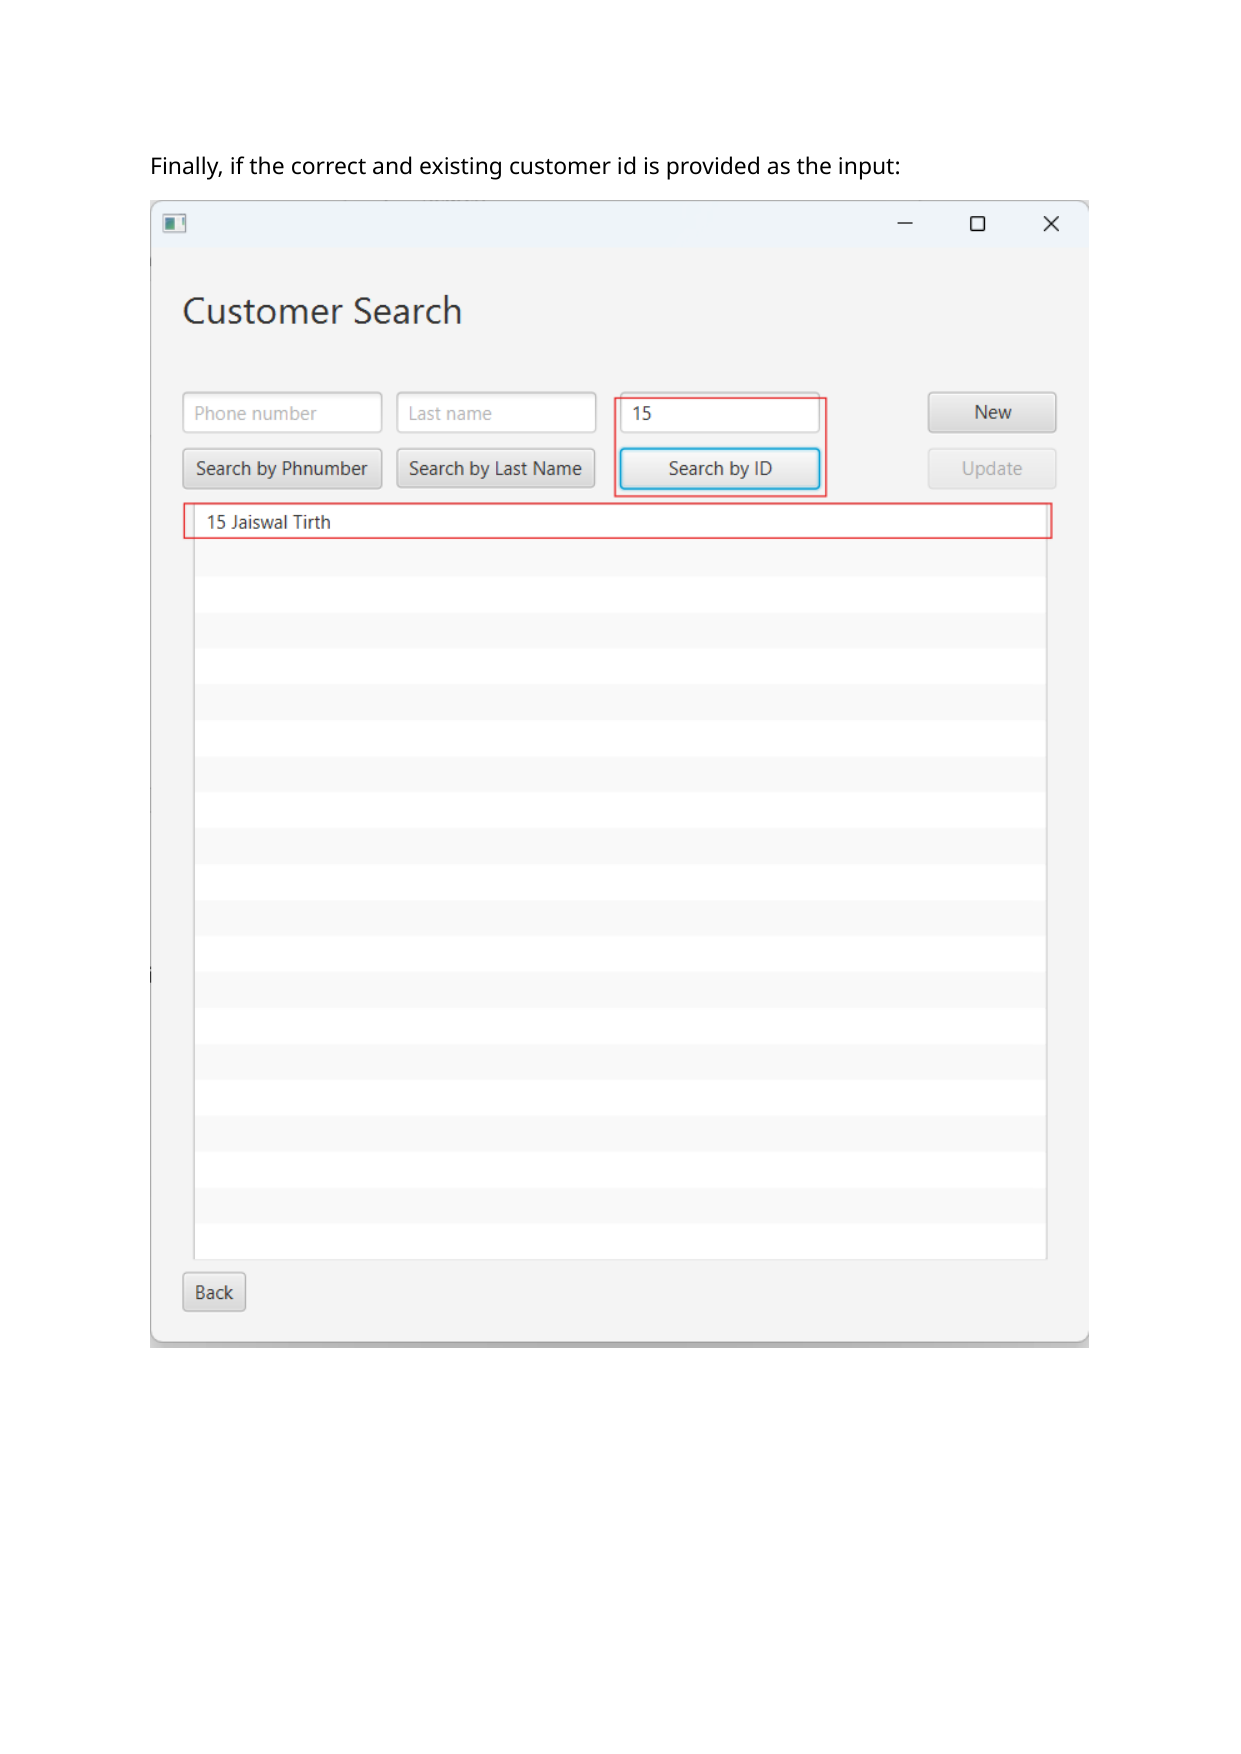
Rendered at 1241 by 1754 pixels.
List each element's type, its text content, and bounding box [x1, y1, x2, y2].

text Finally, if the correct and existing customer id is provided as the input: [150, 150, 1090, 181]
picture [150, 200, 1089, 1348]
